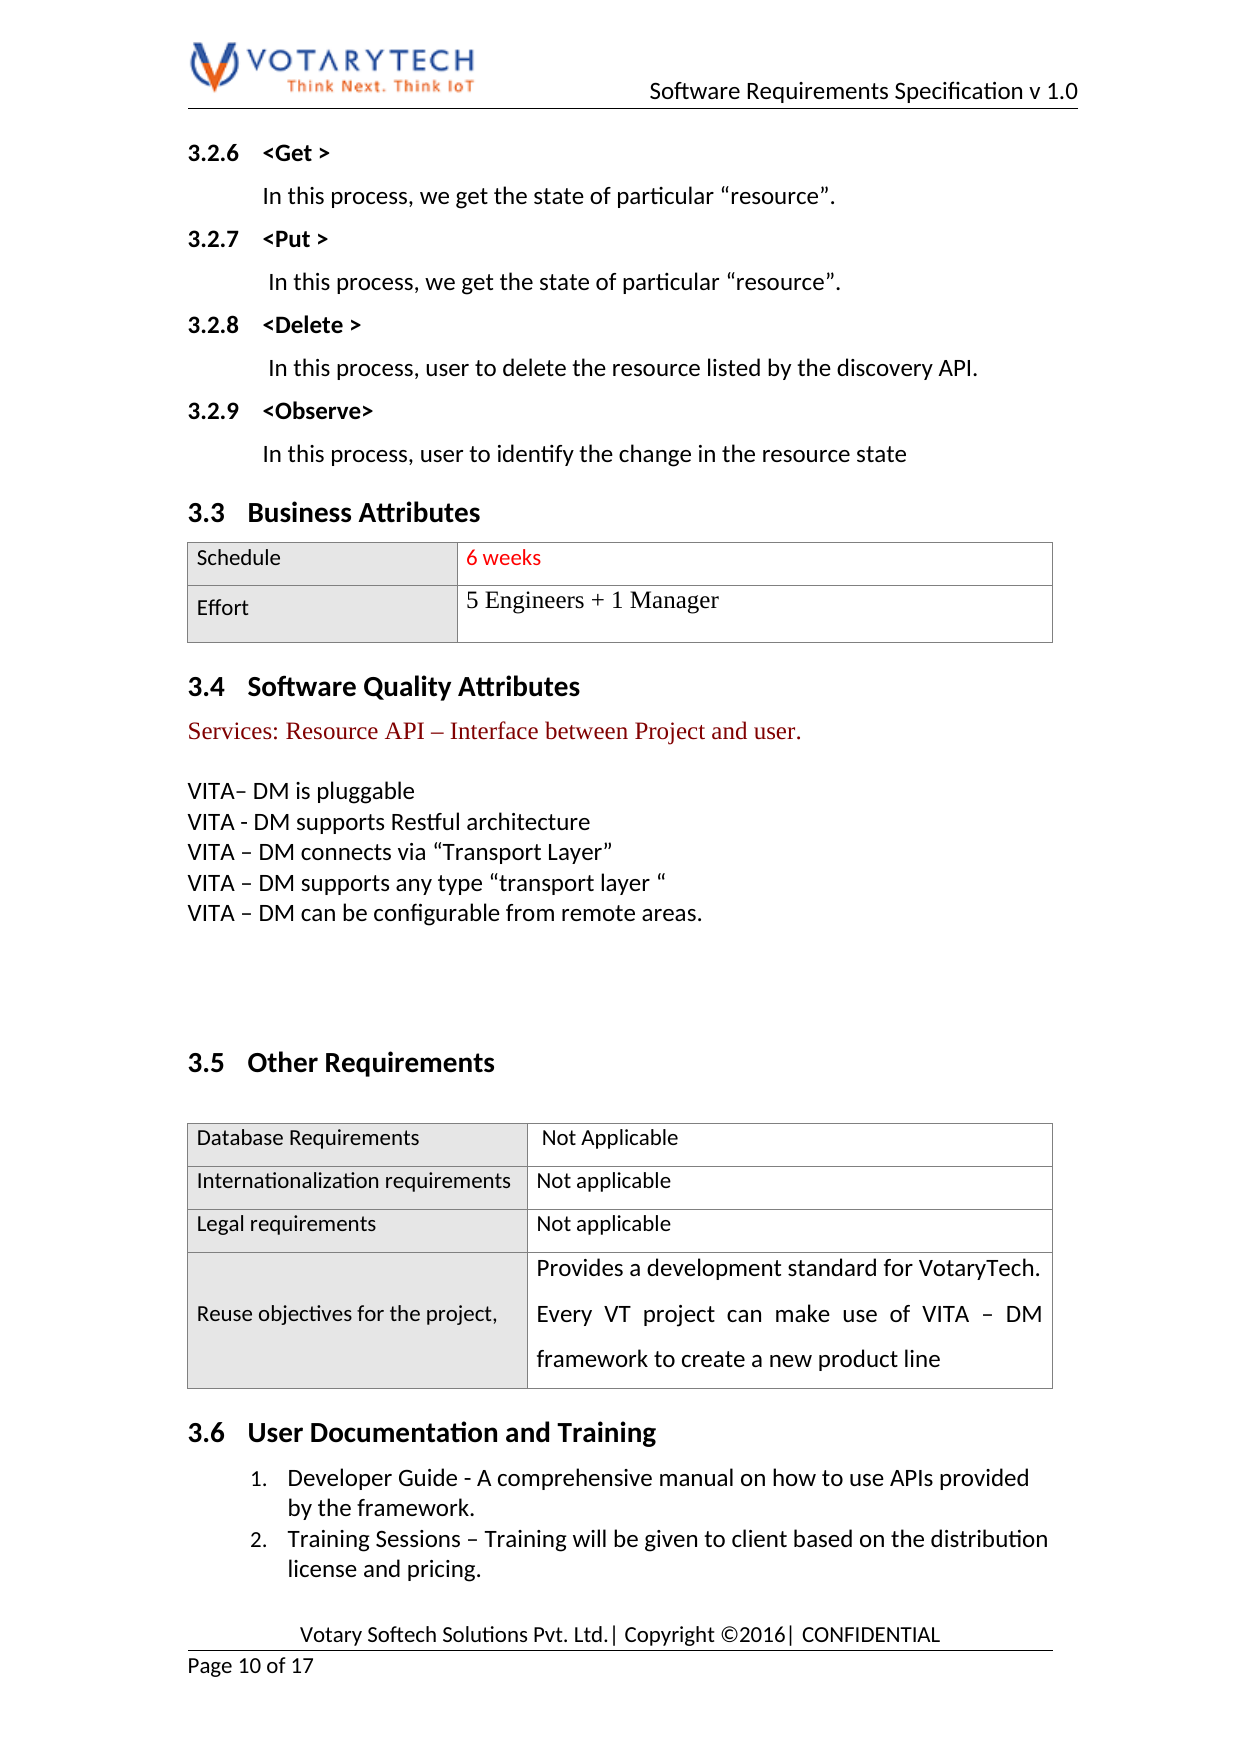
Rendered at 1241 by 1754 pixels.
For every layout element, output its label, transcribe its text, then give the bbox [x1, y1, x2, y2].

list Training Sessions – Training will be given to client based on the distribution license and pricing. [250, 1523, 1053, 1584]
list In this process, we get the state of particular “resource”. [262, 266, 1053, 297]
text VITA– DM is pluggable [187, 775, 1053, 806]
table_header Schedule [188, 543, 457, 585]
table_header Not Applicable [528, 1124, 1052, 1166]
subtitle Business Attributes [187, 494, 1053, 530]
list In this process, user to delete the resource listed by the discovery API. [262, 352, 1053, 383]
picture [181, 39, 482, 99]
text Services: Resource API – Interface between Project and user. [187, 716, 1053, 745]
list In this process, we get the state of particular “resource”. [262, 180, 1053, 211]
subtitle <Delete > [187, 309, 1053, 340]
subtitle <Put > [187, 223, 1053, 254]
table_cell Internationalization requirements [188, 1167, 527, 1209]
table_cell Not applicable [528, 1167, 1052, 1209]
table_cell Provides a development standard for VotaryTech. Every VT project can make use of VITA – DM framework to create a new product line [528, 1253, 1052, 1388]
table_cell Effort [188, 586, 457, 642]
text VITA – DM connects via “Transport Layer” [187, 836, 1053, 867]
list In this process, user to identify the change in the resource state [262, 438, 1053, 469]
text VITA – DM supports any type “transport layer “ [187, 867, 1053, 897]
text VITA - DM supports Restful architecture [187, 806, 1053, 836]
table_cell 5 Engineers + 1 Manager [458, 586, 1052, 642]
text VITA – DM can be configurable from remote areas. [187, 897, 1053, 928]
table_cell Legal requirements [188, 1210, 527, 1251]
subtitle Other Requirements [187, 1044, 1053, 1080]
table_header Database Requirements [188, 1124, 527, 1166]
table_cell Reuse objectives for the project, [188, 1253, 527, 1388]
subtitle Software Quality Attributes [187, 668, 1053, 703]
subtitle User Documentation and Training [187, 1414, 1053, 1449]
table_header 6 weeks [458, 543, 1052, 585]
subtitle <Get > [187, 137, 1053, 168]
subtitle <Observe> [187, 396, 1053, 426]
list Developer Guide - A comprehensive manual on how to use APIs provided by the framework. [250, 1462, 1053, 1523]
table_cell Not applicable [528, 1210, 1052, 1251]
